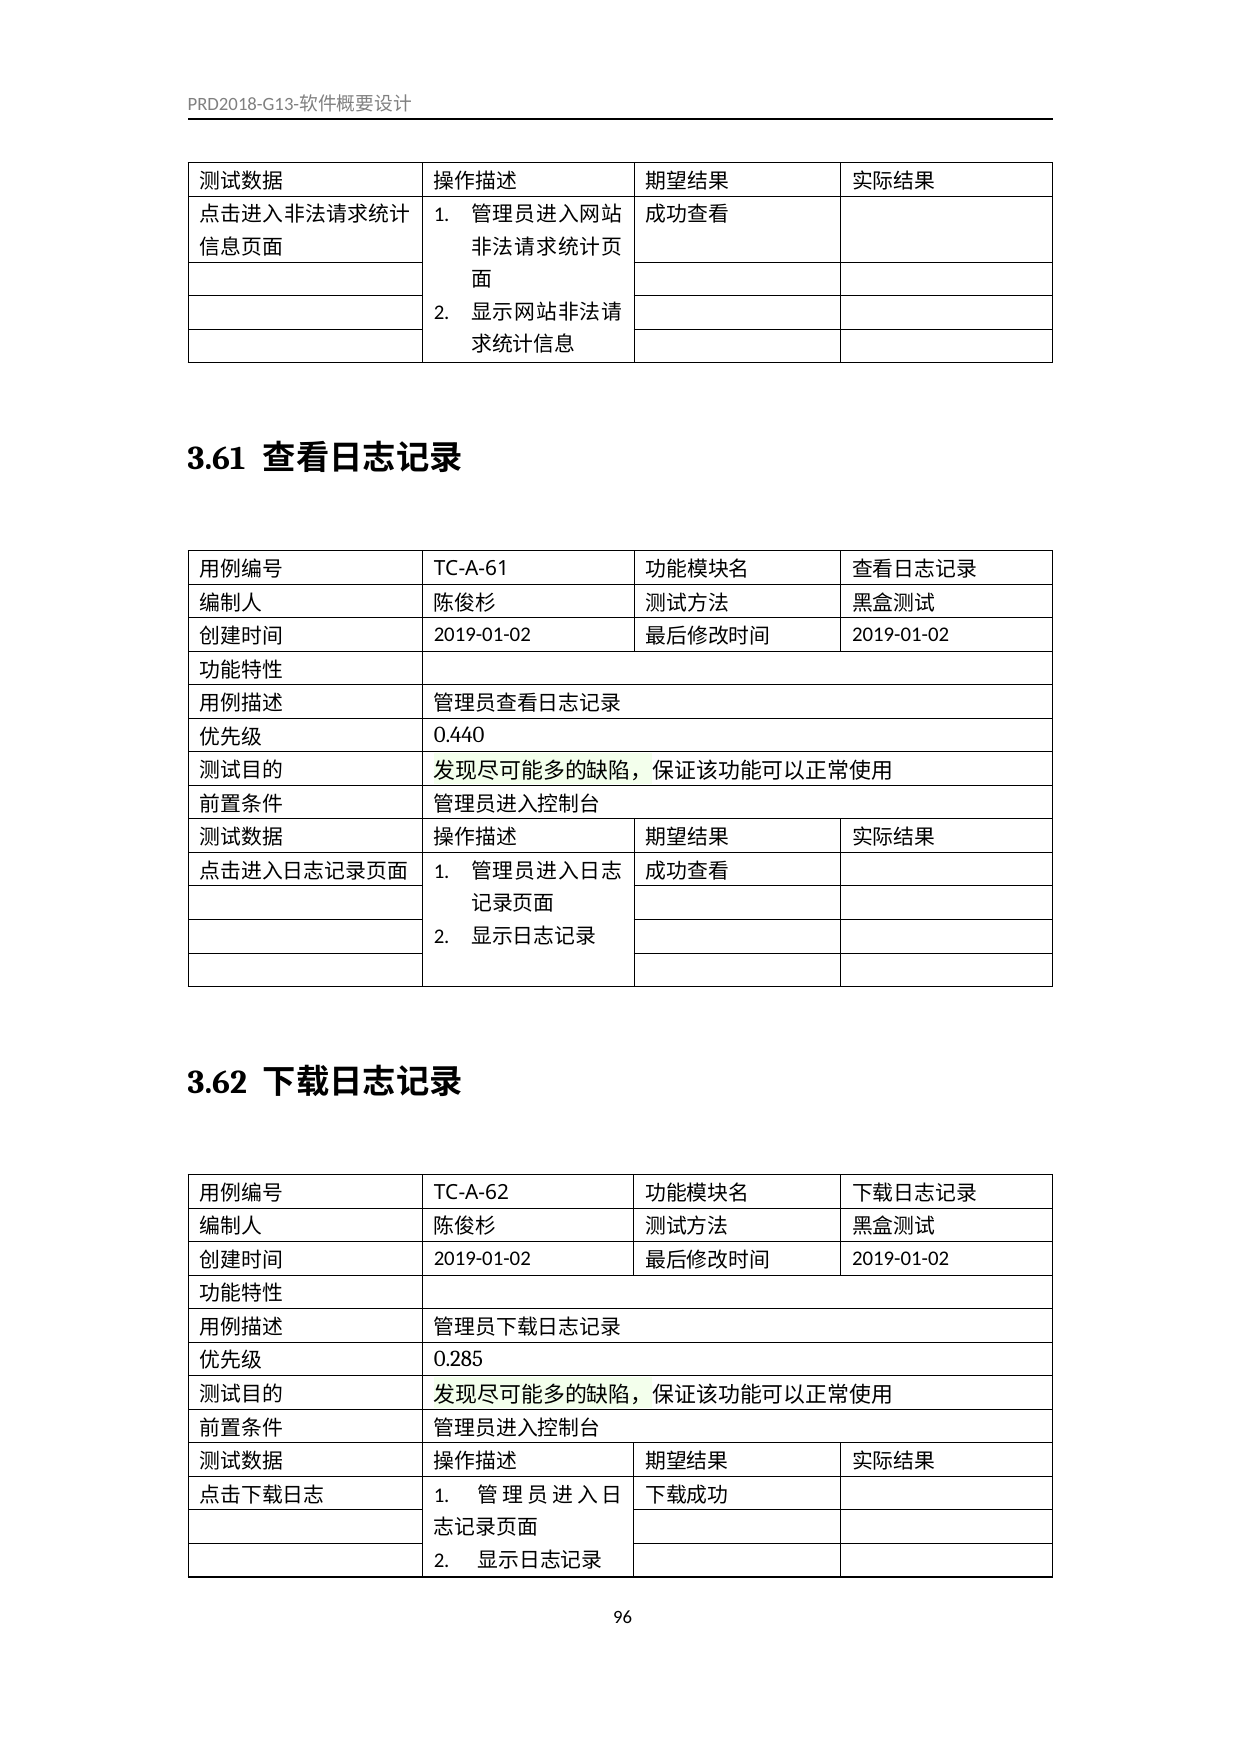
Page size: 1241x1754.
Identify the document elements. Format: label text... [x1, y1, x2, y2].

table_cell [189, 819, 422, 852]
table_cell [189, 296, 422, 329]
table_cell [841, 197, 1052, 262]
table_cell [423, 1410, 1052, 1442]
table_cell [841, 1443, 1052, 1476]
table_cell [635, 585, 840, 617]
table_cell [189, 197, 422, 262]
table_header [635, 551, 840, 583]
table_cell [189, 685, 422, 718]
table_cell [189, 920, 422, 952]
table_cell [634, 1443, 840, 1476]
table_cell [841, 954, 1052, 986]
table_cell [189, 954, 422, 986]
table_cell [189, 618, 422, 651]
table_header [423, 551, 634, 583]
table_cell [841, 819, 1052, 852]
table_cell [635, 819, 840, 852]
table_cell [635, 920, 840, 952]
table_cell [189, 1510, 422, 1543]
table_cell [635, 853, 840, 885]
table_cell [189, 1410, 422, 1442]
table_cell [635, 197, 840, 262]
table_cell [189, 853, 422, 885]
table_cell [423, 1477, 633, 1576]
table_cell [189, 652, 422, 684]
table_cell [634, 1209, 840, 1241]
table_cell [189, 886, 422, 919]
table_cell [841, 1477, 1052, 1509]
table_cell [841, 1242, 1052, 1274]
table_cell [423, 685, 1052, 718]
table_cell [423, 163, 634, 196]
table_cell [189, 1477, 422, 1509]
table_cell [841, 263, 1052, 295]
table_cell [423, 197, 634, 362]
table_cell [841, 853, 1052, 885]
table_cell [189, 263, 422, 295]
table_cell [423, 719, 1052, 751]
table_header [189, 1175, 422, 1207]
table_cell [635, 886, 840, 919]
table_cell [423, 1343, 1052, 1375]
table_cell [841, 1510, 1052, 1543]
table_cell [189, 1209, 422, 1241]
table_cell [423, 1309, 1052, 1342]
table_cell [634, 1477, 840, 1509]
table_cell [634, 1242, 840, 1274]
subtitle 下载日志记录 [187, 1047, 1053, 1112]
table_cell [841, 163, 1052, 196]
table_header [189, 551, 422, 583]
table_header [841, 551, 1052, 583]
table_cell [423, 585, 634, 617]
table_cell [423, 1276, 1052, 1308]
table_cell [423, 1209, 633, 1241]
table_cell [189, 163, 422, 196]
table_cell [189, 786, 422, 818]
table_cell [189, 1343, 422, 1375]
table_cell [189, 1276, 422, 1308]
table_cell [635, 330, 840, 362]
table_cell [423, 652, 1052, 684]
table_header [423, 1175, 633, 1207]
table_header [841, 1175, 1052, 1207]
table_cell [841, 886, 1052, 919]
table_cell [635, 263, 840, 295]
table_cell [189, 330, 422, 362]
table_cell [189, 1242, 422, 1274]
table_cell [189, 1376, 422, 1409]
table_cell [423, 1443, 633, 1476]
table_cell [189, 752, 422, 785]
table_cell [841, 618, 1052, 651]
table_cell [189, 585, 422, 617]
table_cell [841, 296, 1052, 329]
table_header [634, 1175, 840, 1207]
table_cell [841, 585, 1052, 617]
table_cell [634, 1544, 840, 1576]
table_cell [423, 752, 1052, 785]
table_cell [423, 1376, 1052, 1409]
subtitle 查看日志记录 [187, 423, 1053, 488]
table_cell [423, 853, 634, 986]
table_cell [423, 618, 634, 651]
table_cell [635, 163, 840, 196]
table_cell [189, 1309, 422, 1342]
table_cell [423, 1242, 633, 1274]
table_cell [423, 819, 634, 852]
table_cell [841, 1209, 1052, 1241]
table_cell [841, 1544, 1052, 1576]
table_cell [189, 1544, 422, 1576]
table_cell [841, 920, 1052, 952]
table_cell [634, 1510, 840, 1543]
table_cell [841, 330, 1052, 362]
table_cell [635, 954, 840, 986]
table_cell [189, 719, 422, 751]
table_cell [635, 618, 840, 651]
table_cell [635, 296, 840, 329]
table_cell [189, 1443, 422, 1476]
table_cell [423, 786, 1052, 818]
